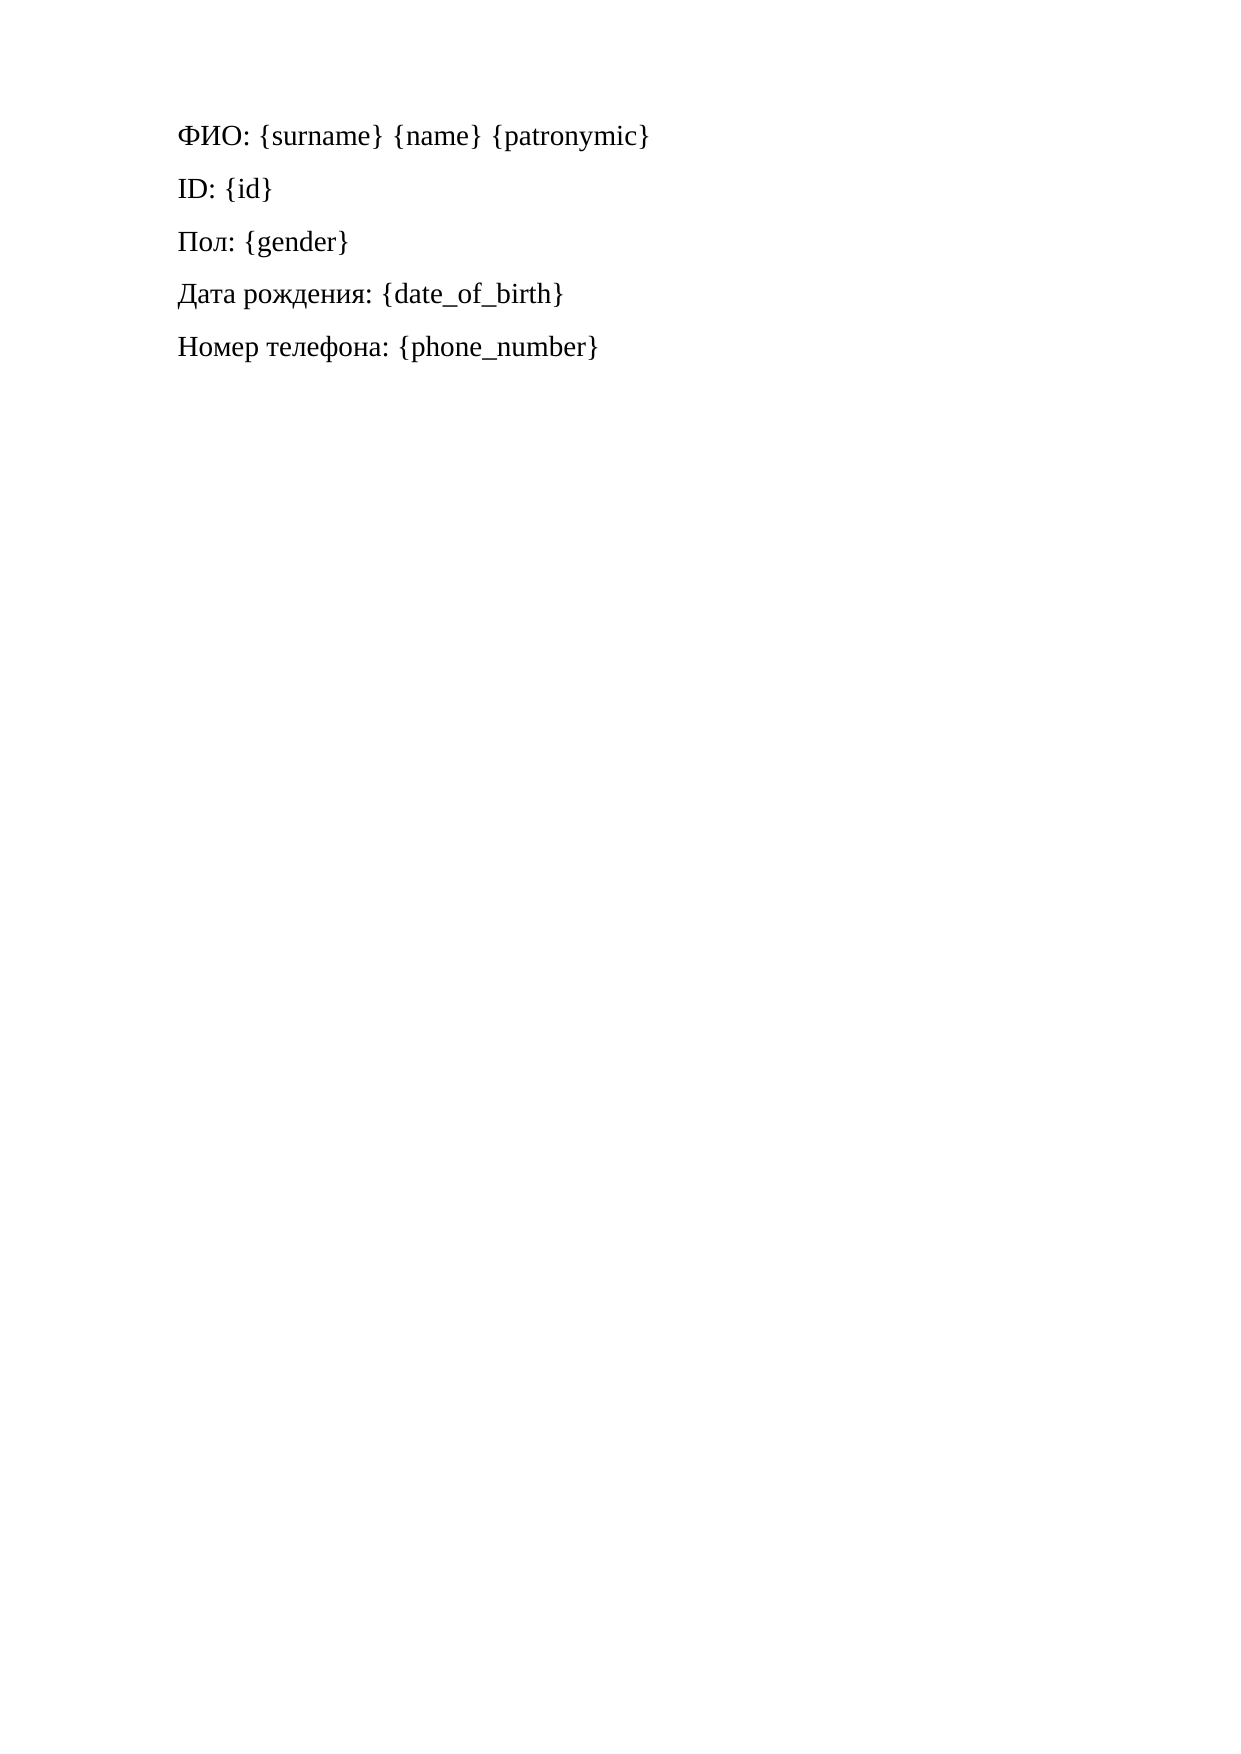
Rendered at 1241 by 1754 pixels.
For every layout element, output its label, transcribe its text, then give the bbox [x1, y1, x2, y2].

text Дата рождения: {date_of_birth} [177, 277, 1152, 310]
text ФИО: {surname} {name} {patronymic} [177, 118, 1152, 152]
text Пол: {gender} [177, 224, 1152, 257]
text Номер телефона: {phone_number} [177, 329, 1152, 363]
text ID: {id} [177, 171, 1152, 204]
